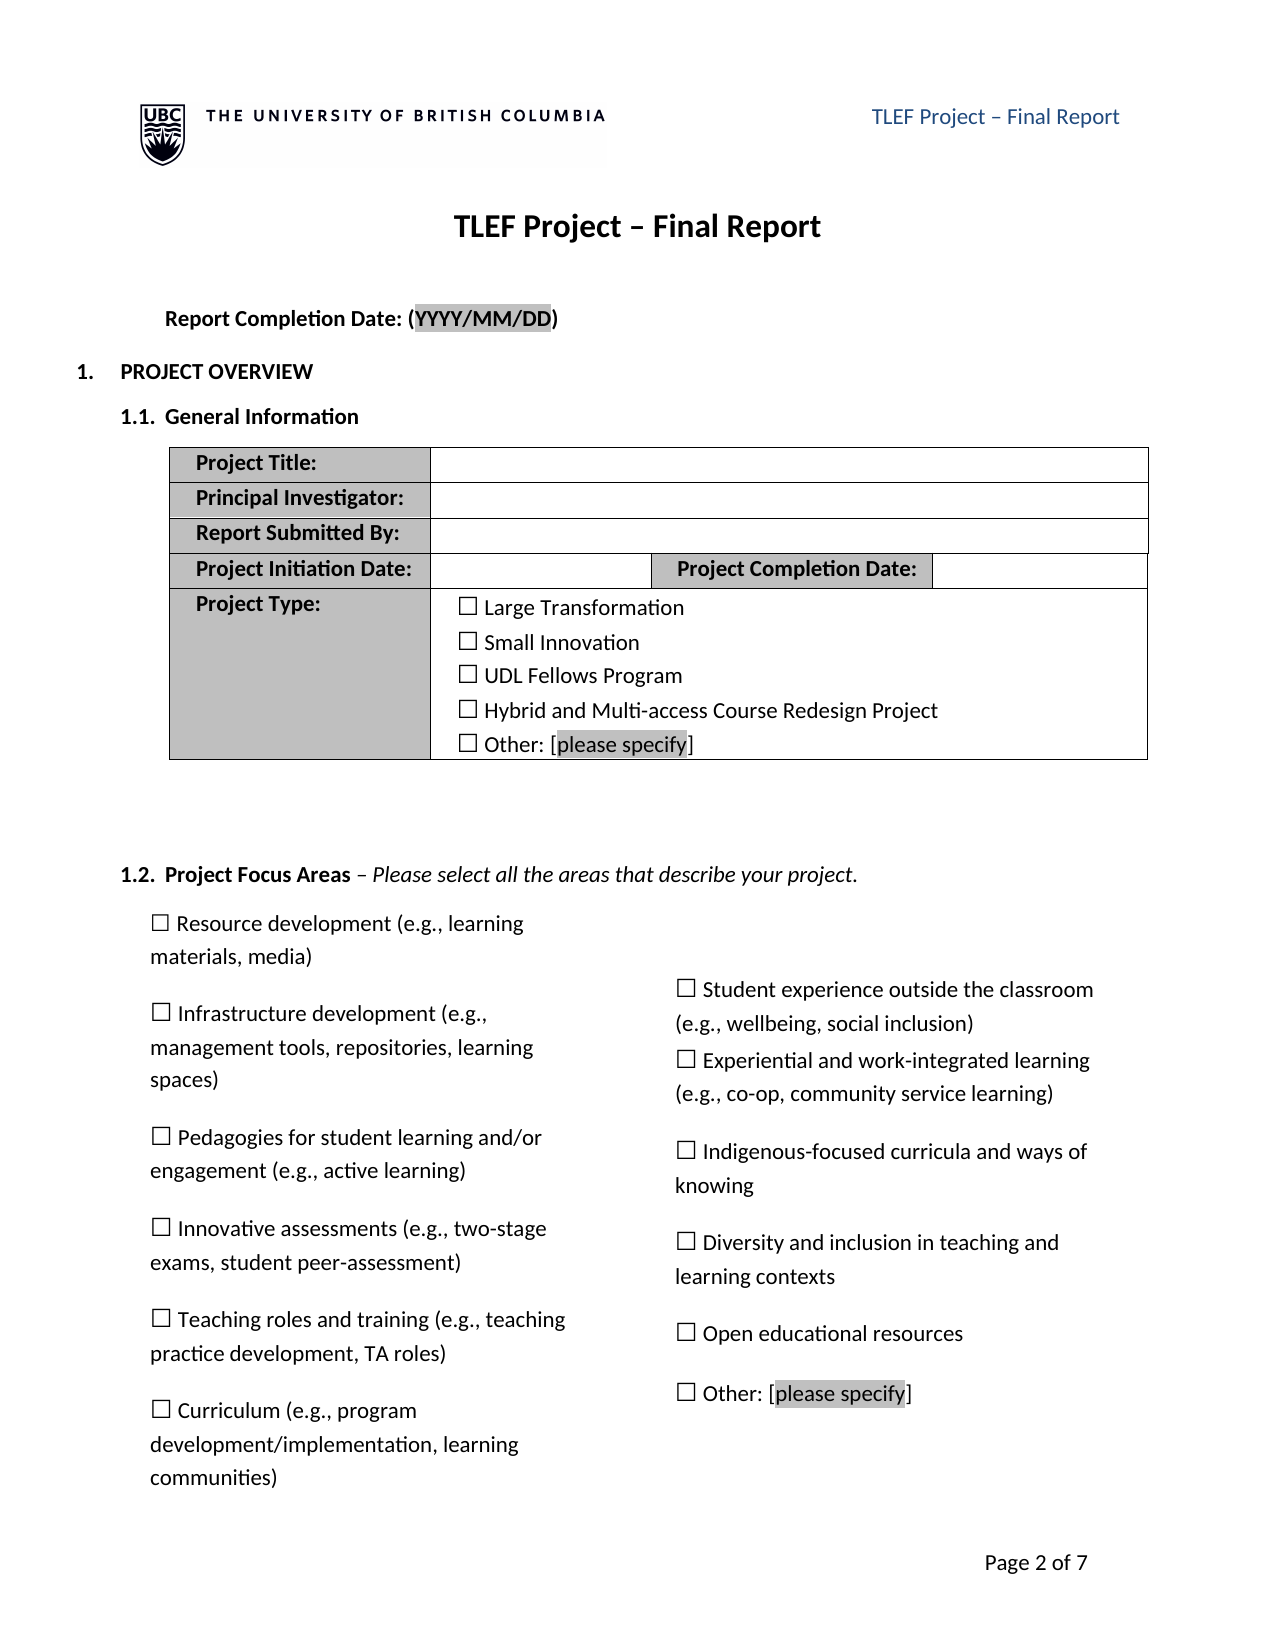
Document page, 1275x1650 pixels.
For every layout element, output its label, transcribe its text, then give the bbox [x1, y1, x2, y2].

table_cell [431, 483, 1148, 517]
text Diversity and inclusion in teaching and learning contexts [675, 1224, 1125, 1290]
table_cell [431, 519, 1148, 553]
text Report Completion Date: (YYYY/MM/DD) [165, 304, 415, 332]
text Resource development (e.g., learning materials, media) [150, 907, 600, 970]
table_cell Project Type: [170, 589, 430, 759]
text Infrastructure development (e.g., management tools, repositories, learning spaces) [150, 995, 600, 1093]
table_header [431, 448, 1148, 482]
text Innovative assessments (e.g., two-stage exams, student peer-assessment) [150, 1210, 600, 1276]
table_cell Project Completion Date: [652, 554, 932, 588]
text TLEF Project – Final Report [150, 204, 1125, 245]
text Indigenous-focused curricula and ways of knowing [675, 1133, 1125, 1199]
text Teaching roles and training (e.g., teaching practice development, TA roles) [150, 1301, 600, 1367]
text Other: [please specify] [675, 1375, 1125, 1409]
text Report Completion Date: (YYYY/MM/DD) [551, 304, 1125, 332]
text Student experience outside the classroom (e.g., wellbeing, social inclusion) [675, 971, 1125, 1037]
table_cell Project Initiation Date: [170, 554, 430, 588]
text Open educational resources [675, 1315, 1125, 1349]
table_cell Large Transformation Small Innovation UDL Fellows Program Hybrid and Multi-access Course Redesign Project ☐ Other: [please specify] [431, 589, 1147, 759]
list PROJECT OVERVIEW [76, 357, 1125, 385]
table_cell Principal Investigator: [170, 483, 430, 517]
table_header Project Title: [170, 448, 430, 482]
text Experiential and work-integrated learning (e.g., co-op, community service learning) [675, 1041, 1125, 1108]
table_cell Report Submitted By: [170, 519, 430, 553]
picture [138, 102, 608, 168]
text Curriculum (e.g., program development/implementation, learning communities) [150, 1392, 600, 1491]
text Pedagogies for student learning and/or engagement (e.g., active learning) [150, 1118, 600, 1185]
list Project Focus Areas – Please select all the areas that describe your project. [120, 858, 1125, 889]
table_cell [933, 554, 1147, 588]
list General Information [120, 402, 1125, 430]
table_cell [431, 554, 651, 588]
